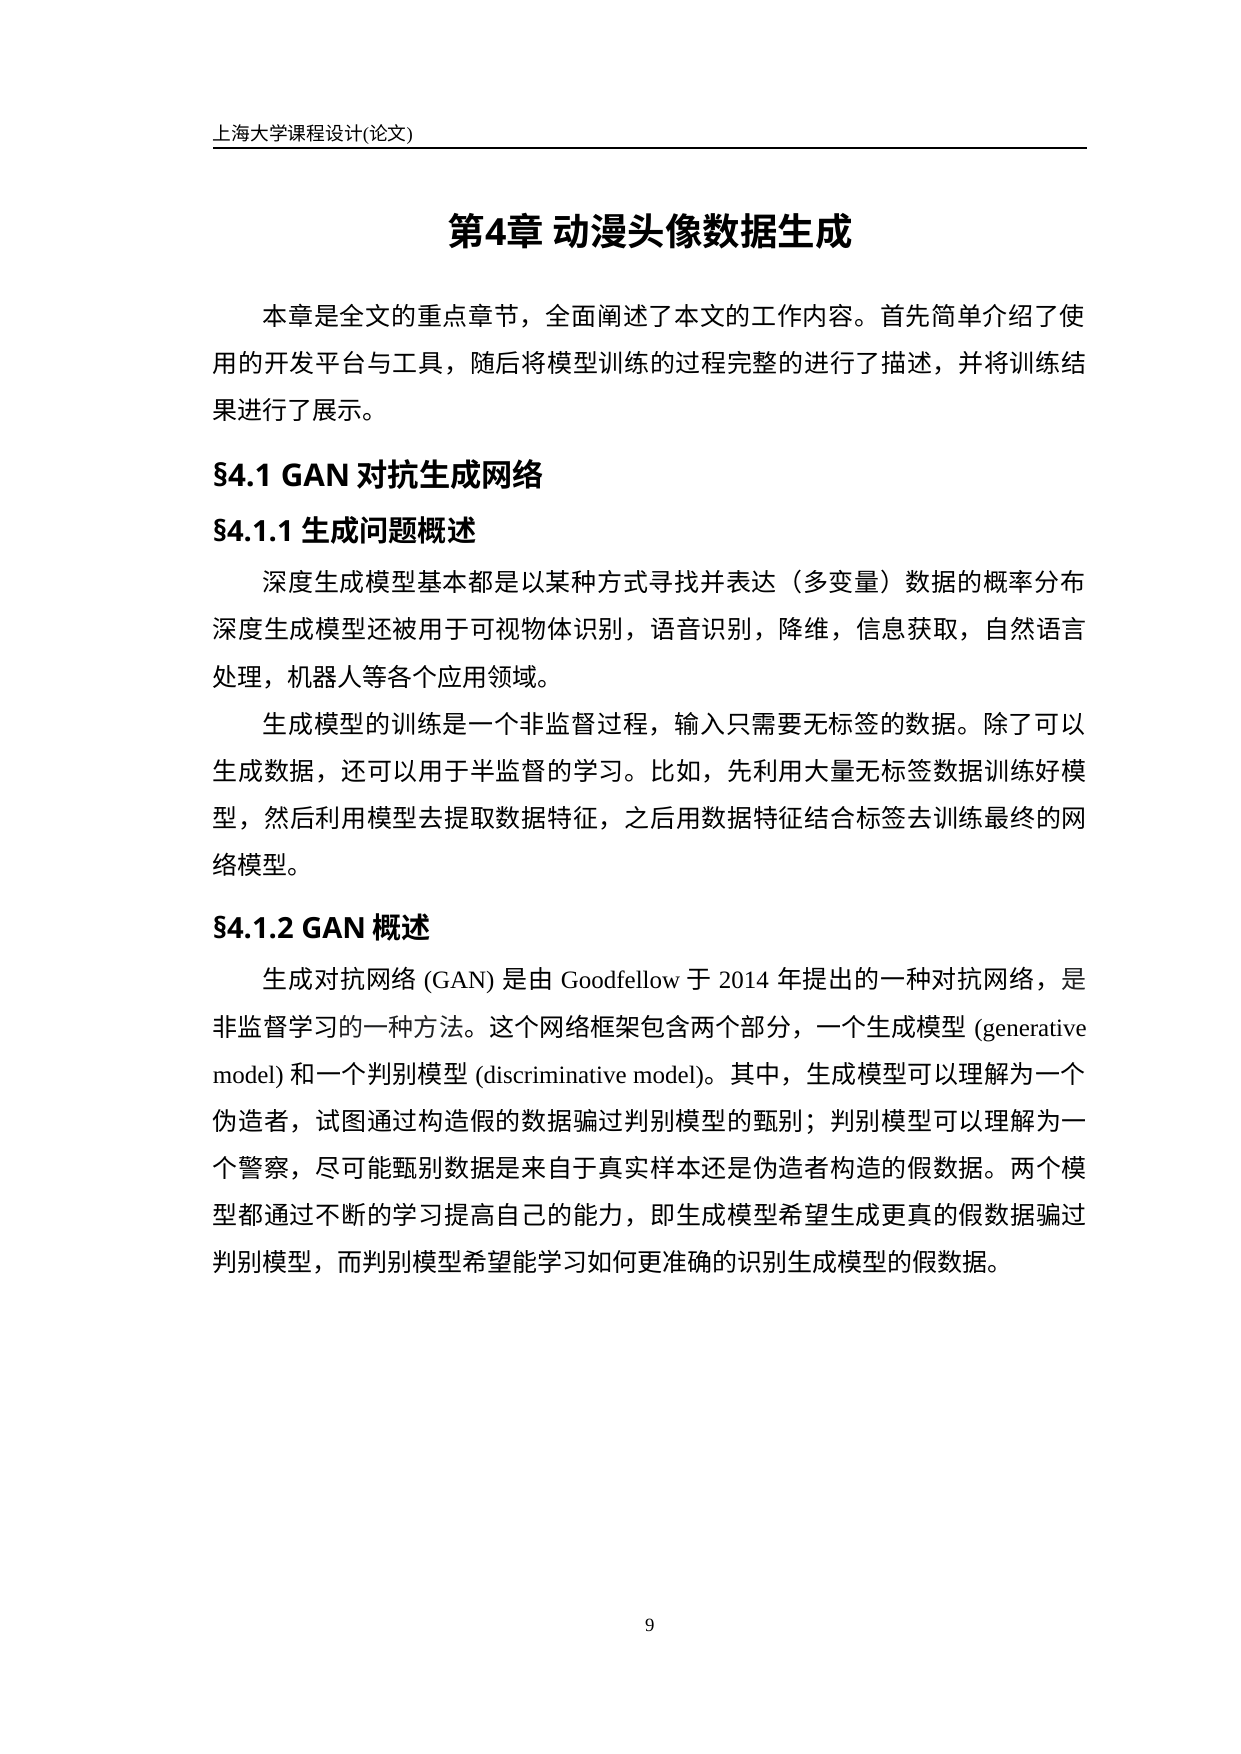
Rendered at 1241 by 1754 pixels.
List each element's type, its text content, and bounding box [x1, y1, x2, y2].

subtitle 动漫头像数据生成 [213, 202, 1087, 257]
text 生成对抗网络 (GAN) 是由 Goodfellow 于 2014 年提出的一种对抗网络，是非监督学习的一种方法。这个网络框架包含两个部分，一个生成模型 (generative model) 和一个判别模型 (discriminative model)。其中，生成模型可以理解为一个伪造者，试图通过构造假的数据骗过判别模型的甄别；判别模型可以理解为一个警察，尽可能甄别数据是来自于真实样本还是伪造者构造的假数据。两个模型都通过不断的学习提高自己的能力，即生成模型希望生成更真的假数据骗过判别模型，而判别模型希望能学习如何更准确的识别生成模型的假数据。 [213, 960, 1087, 1279]
text 生成模型的训练是一个非监督过程，输入只需要无标签的数据。除了可以生成数据，还可以用于半监督的学习。比如，先利用大量无标签数据训练好模型，然后利用模型去提取数据特征，之后用数据特征结合标签去训练最终的网络模型。 [213, 704, 1087, 882]
subtitle 生成问题概述 [213, 508, 1087, 550]
text 深度生成模型基本都是以某种方式寻找并表达（多变量）数据的概率分布。深度生成模型还被用于可视物体识别，语音识别，降维，信息获取，自然语言处理，机器人等各个应用领域。 [213, 563, 1087, 693]
subtitle GAN概述 [213, 905, 1087, 947]
subtitle GAN对抗生成网络 [213, 450, 1087, 496]
text 本章是全文的重点章节，全面阐述了本文的工作内容。首先简单介绍了使用的开发平台与工具，随后将模型训练的过程完整的进行了描述，并将训练结果进行了展示。 [213, 296, 1087, 427]
